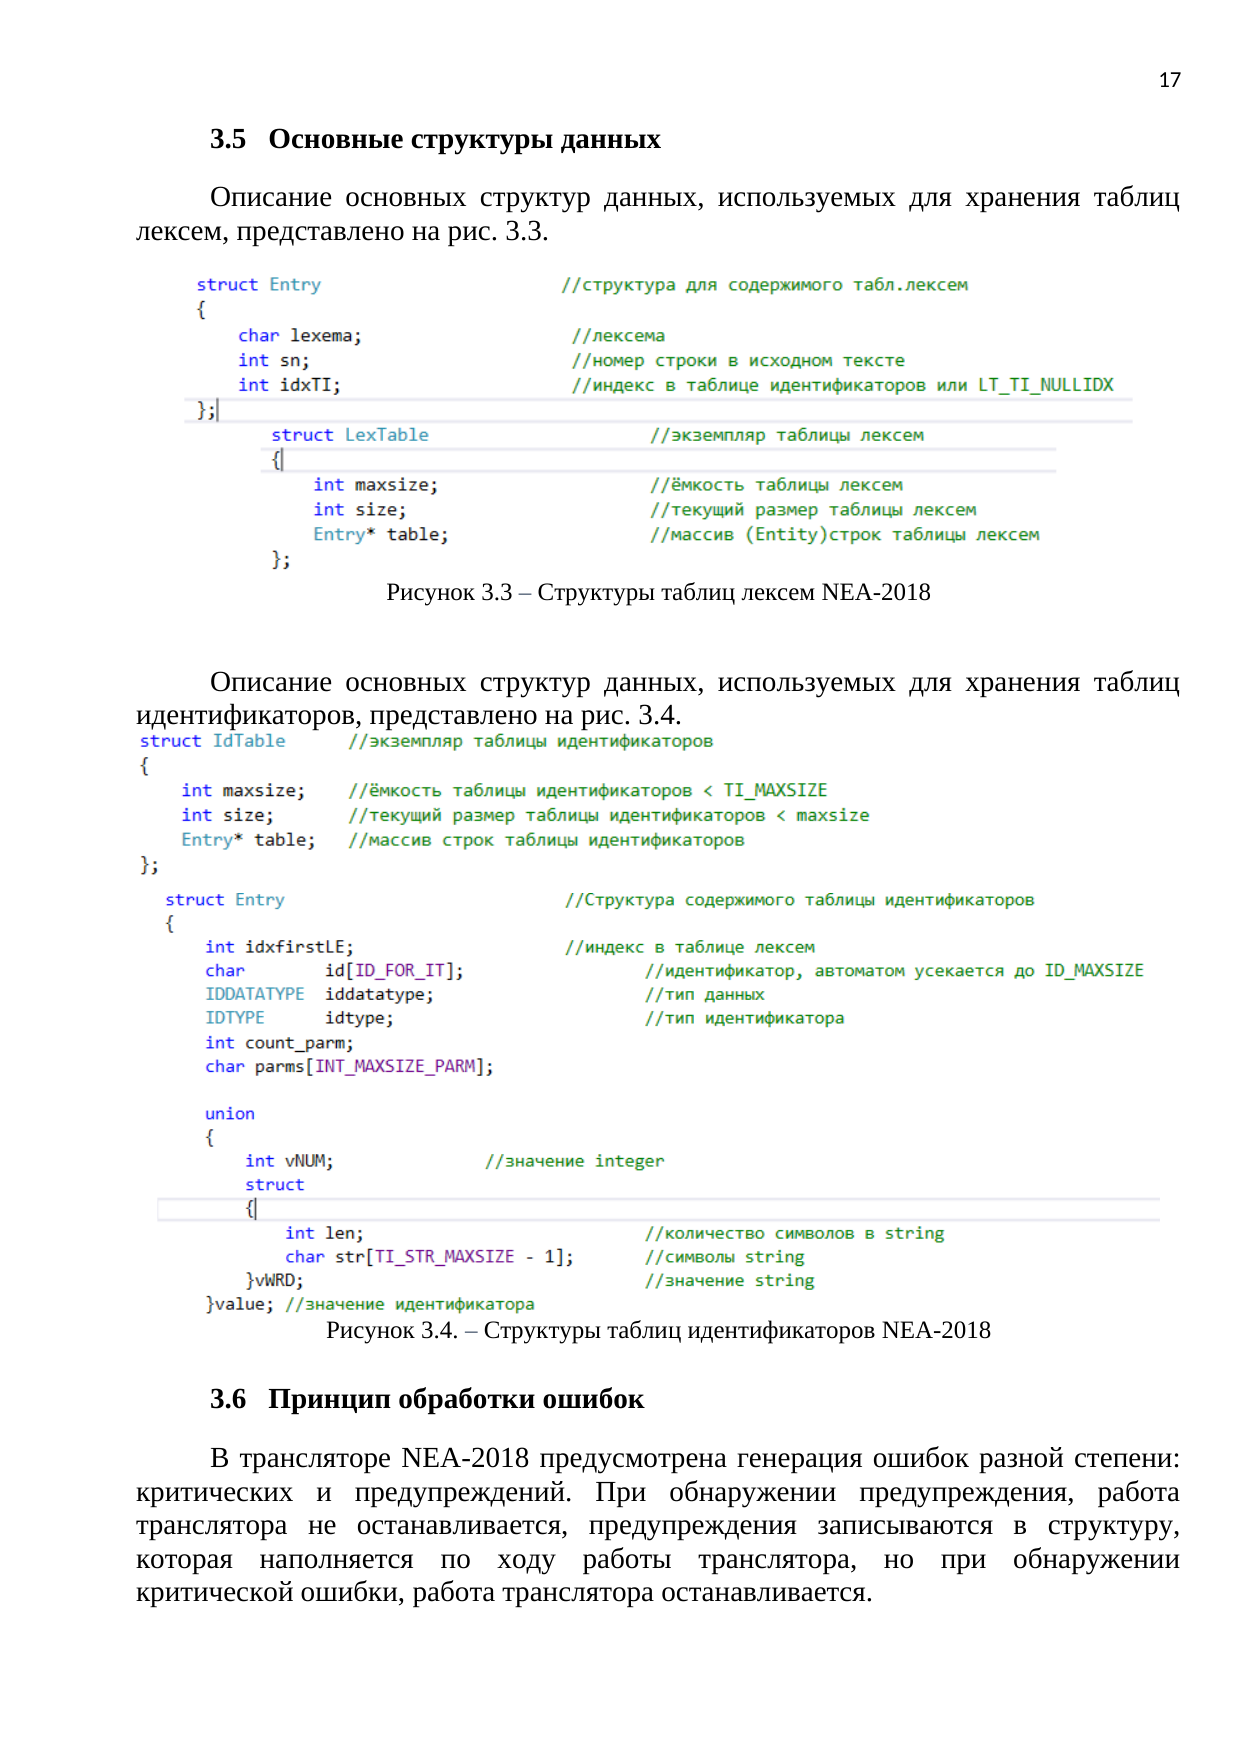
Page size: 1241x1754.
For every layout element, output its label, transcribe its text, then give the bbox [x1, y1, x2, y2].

text Рисунок 3.3 – Структуры таблиц лексем NEA-2018 [136, 577, 1181, 605]
picture [184, 271, 1133, 577]
text В трансляторе NEA-2018 предусмотрена генерация ошибок разной степени: критических и предупреждений. При обнаружении предупреждения, работа транслятора не останавливается, предупреждения записываются в структуру, которая наполняется по ходу работы транслятора, но при обнаружении критической ошибки, работа транслятора останавливается. [136, 1440, 1181, 1608]
text Описание основных структур данных, используемых для хранения таблиц лексем, представлено на рис. 3.3. [136, 179, 1181, 247]
text Описание основных структур данных, используемых для хранения таблиц идентификаторов, представлено на рис. 3.4. [136, 664, 1181, 731]
text 3.5 Основные структуры данных [136, 121, 1181, 154]
subtitle 3.6 Принцип обработки ошибок [136, 1382, 1181, 1415]
text Рисунок 3.4. – Структуры таблиц идентификаторов NEA-2018 [136, 1315, 1181, 1344]
picture [135, 731, 1160, 1316]
